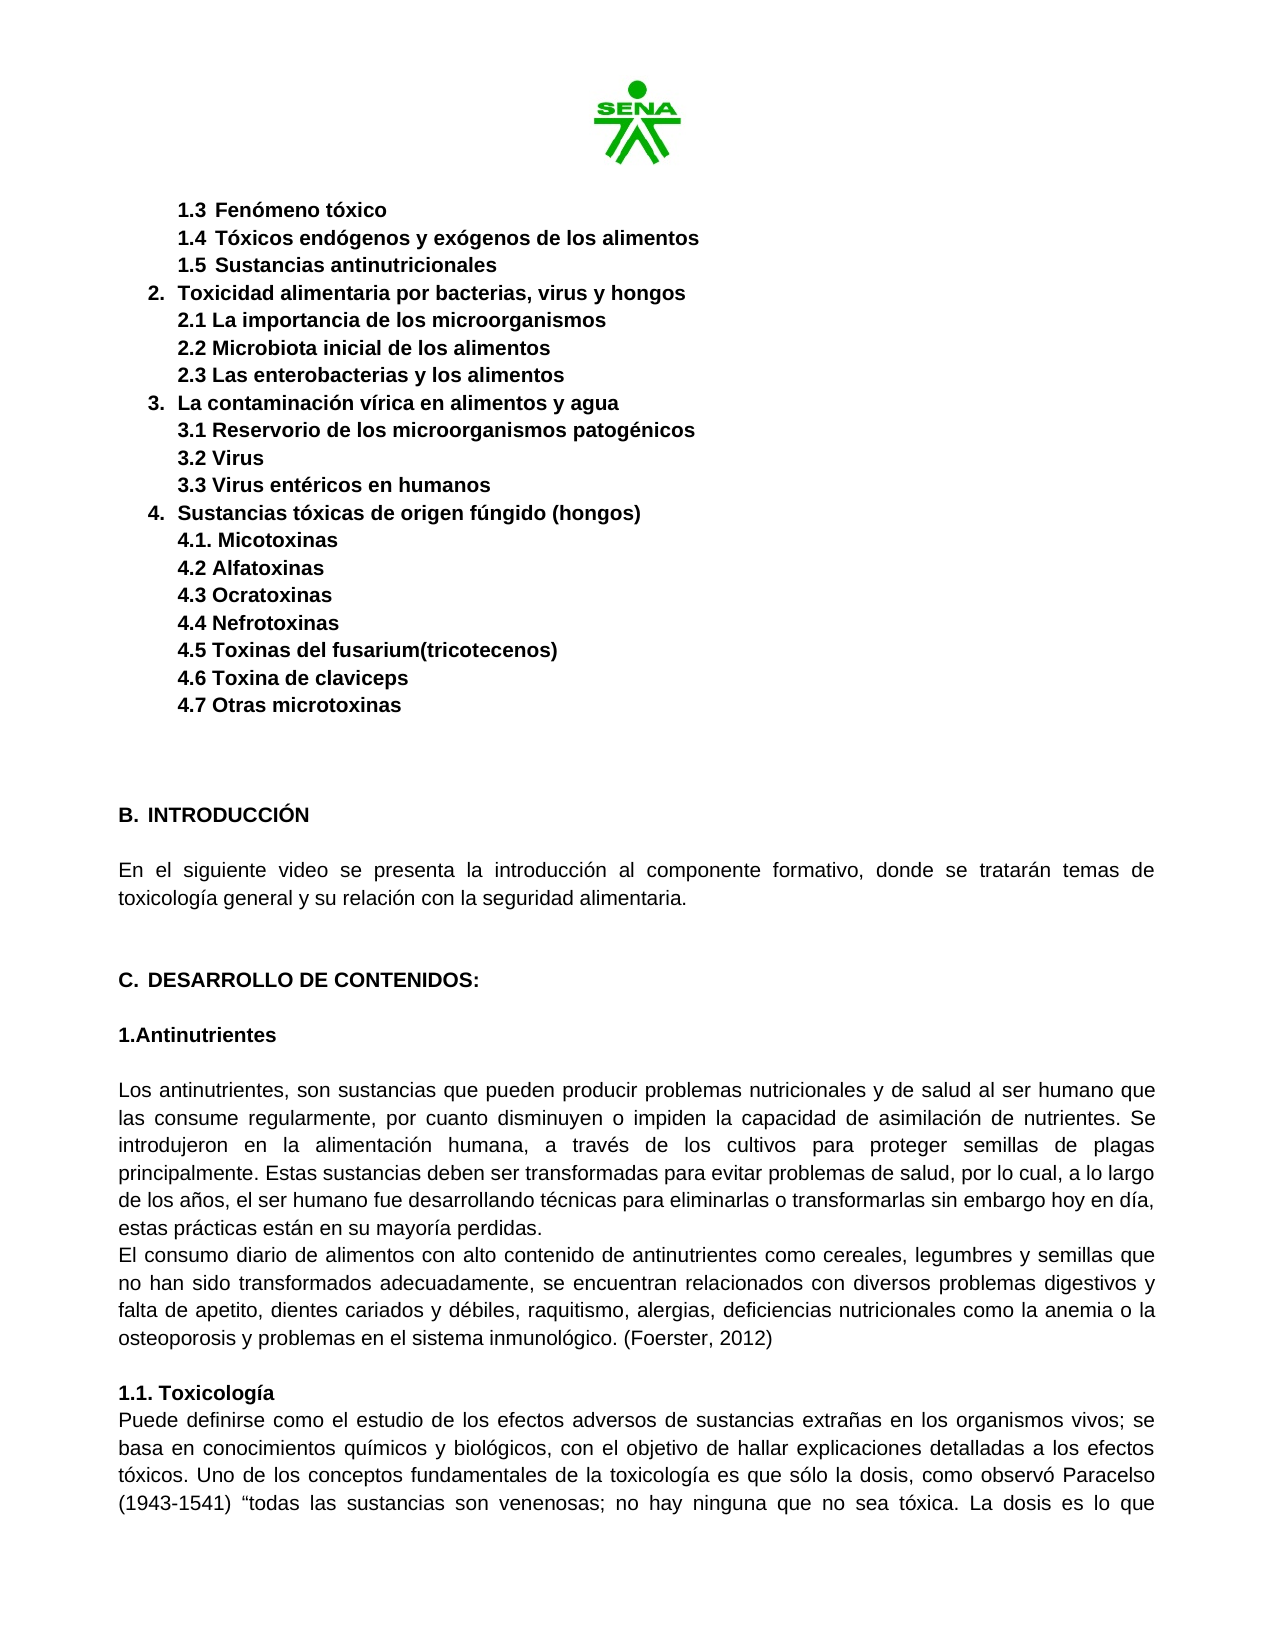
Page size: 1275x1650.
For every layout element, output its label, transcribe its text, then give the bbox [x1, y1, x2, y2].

list Tóxicos endógenos y exógenos de los alimentos [177, 225, 1157, 249]
text 4.3 Ocratoxinas [118, 583, 1157, 607]
text 3.3 Virus entéricos en humanos [177, 473, 1157, 497]
text 1.Antinutrientes [118, 1023, 1157, 1047]
text 4.6 Toxina de claviceps [118, 665, 1157, 689]
text 3.2 Virus [177, 445, 1157, 469]
list Sustancias antinutricionales [177, 253, 1157, 277]
text 2.3 Las enterobacterias y los alimentos [177, 363, 1157, 387]
text 1.1. Toxicología [118, 1380, 1157, 1404]
list Toxicidad alimentaria por bacterias, virus y hongos [148, 280, 1157, 304]
text 3.1 Reservorio de los microorganismos patogénicos [177, 418, 1157, 442]
text El consumo diario de alimentos con alto contenido de antinutrientes como cereales, legumbres y semillas que no han sido transformados adecuadamente, se encuentran relacionados con diversos problemas digestivos y falta de apetito, dientes cariados y débiles, raquitismo, alergias, deficiencias nutricionales como la anemia o la osteoporosis y problemas en el sistema inmunológico. (Foerster, 2012) [118, 1243, 1157, 1349]
text 4.7 Otras microtoxinas [118, 693, 1157, 717]
text 4.2 Alfatoxinas [118, 555, 1157, 579]
list DESARROLLO DE CONTENIDOS: [118, 968, 1157, 992]
text En el siguiente video se presenta la introducción al componente formativo, donde se tratarán temas de toxicología general y su relación con la seguridad alimentaria. [118, 858, 1157, 909]
text 2.1 La importancia de los microorganismos [177, 308, 1157, 332]
text 4.4 Nefrotoxinas [118, 610, 1157, 634]
text Los antinutrientes, son sustancias que pueden producir problemas nutricionales y de salud al ser humano que las consume regularmente, por cuanto disminuyen o impiden la capacidad de asimilación de nutrientes. Se introdujeron en la alimentación humana, a través de los cultivos para proteger semillas de plagas principalmente. Estas sustancias deben ser transformadas para evitar problemas de salud, por lo cual, a lo largo de los años, el ser humano fue desarrollando técnicas para eliminarlas o transformarlas sin embargo hoy en día, estas prácticas están en su mayoría perdidas. [118, 1078, 1157, 1239]
text 2.2 Microbiota inicial de los alimentos [177, 335, 1157, 359]
text 4.5 Toxinas del fusarium(tricotecenos) [118, 638, 1157, 662]
list Sustancias tóxicas de origen fúngido (hongos) [148, 500, 1157, 524]
list INTRODUCCIÓN [118, 803, 1157, 827]
list Fenómeno tóxico [177, 198, 1157, 222]
picture [588, 75, 687, 172]
list La contaminación vírica en alimentos y agua [148, 390, 1157, 414]
text 4.1. Micotoxinas [118, 528, 1157, 552]
